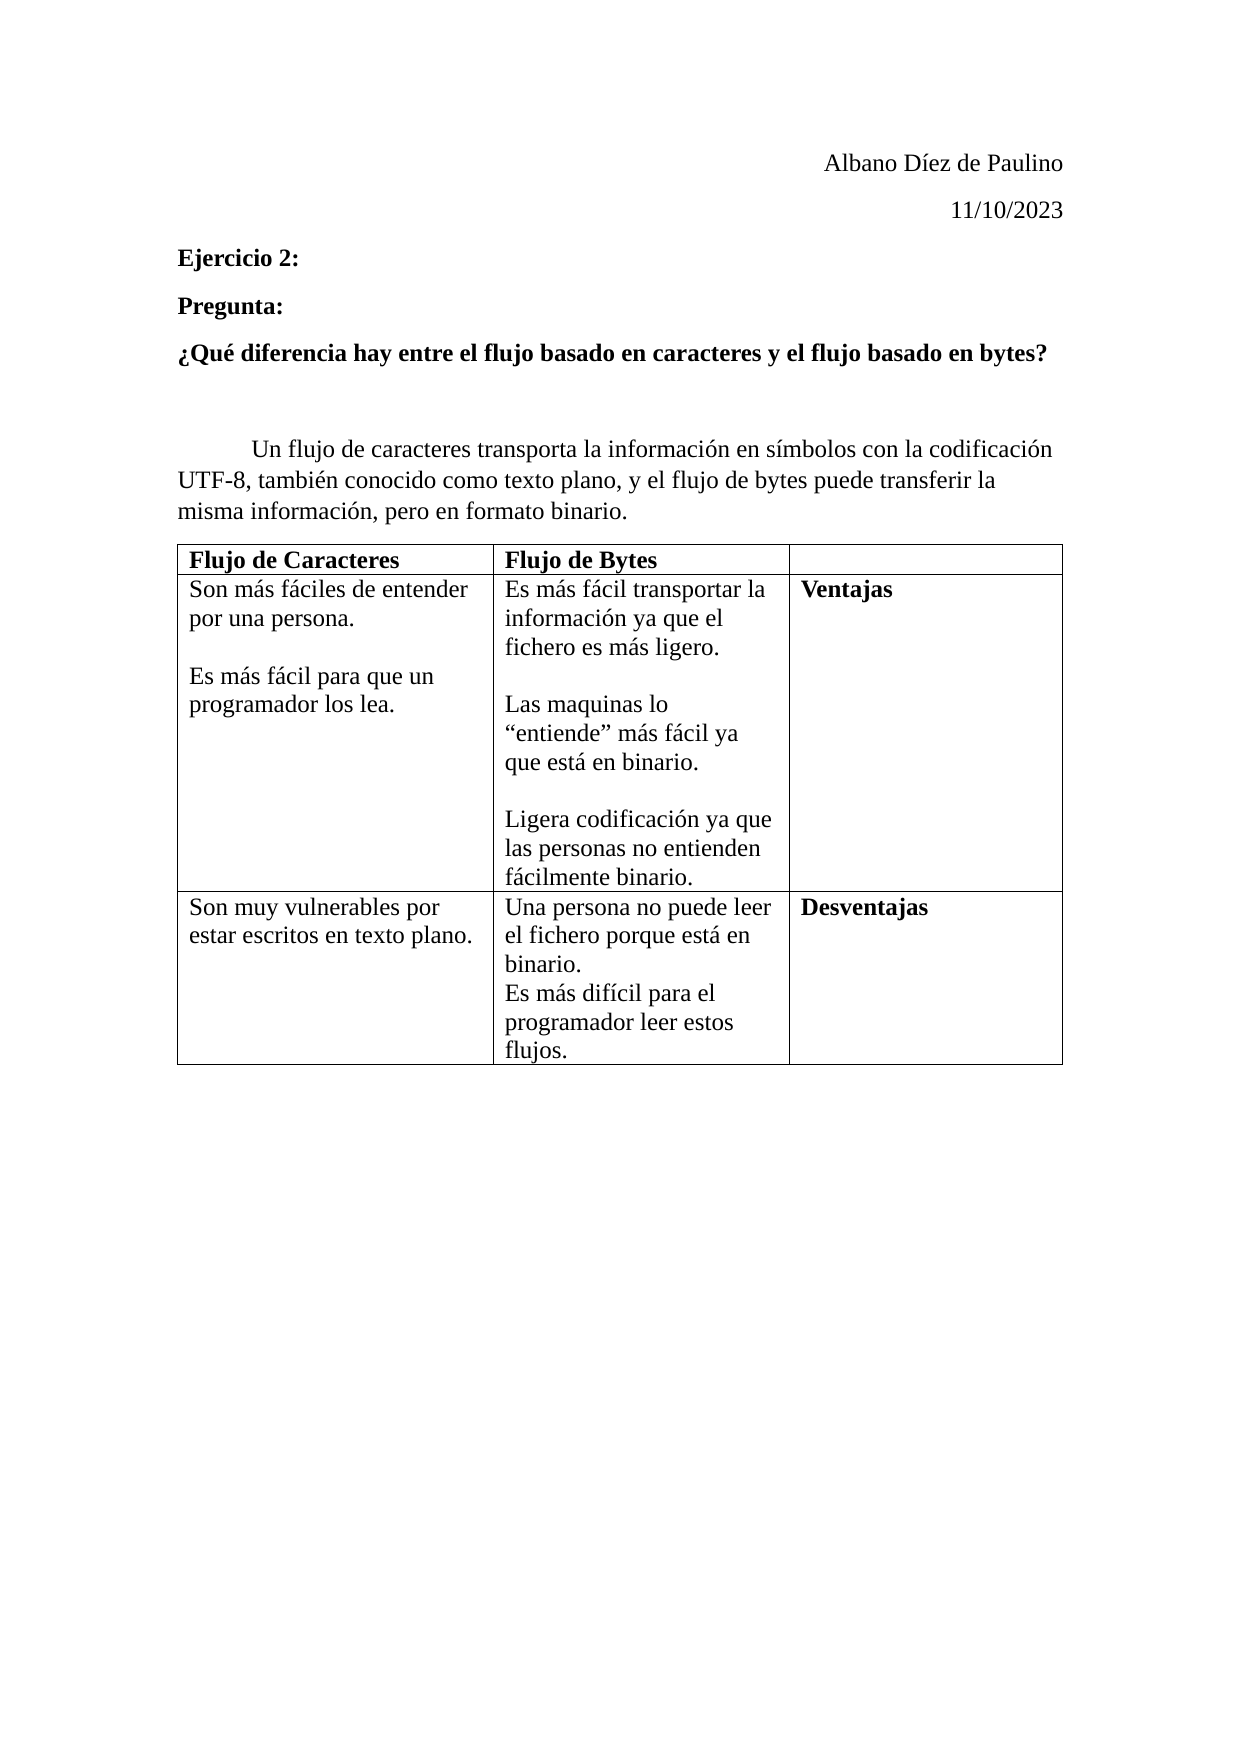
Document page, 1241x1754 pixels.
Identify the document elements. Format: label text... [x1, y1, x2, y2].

table_header [790, 545, 1062, 573]
table_header Flujo de Caracteres [178, 545, 493, 573]
text Un flujo de caracteres transporta la información en símbolos con la codificación UTF-8, también conocido como texto plano, y el flujo de bytes puede transferir la misma información, pero en formato binario. [177, 434, 1063, 525]
table_cell Ventajas [790, 575, 1062, 891]
table_cell Son muy vulnerables por estar escritos en texto plano. [178, 892, 493, 1064]
table_cell Una persona no puede leer el fichero porque está en binario. Es más difícil para el programador leer estos flujos. [494, 892, 789, 1064]
text ¿Qué diferencia hay entre el flujo basado en caracteres y el flujo basado en bytes? [177, 338, 1063, 367]
table_cell Desventajas [790, 892, 1062, 1064]
text Pregunta: [177, 291, 1063, 319]
table_cell Es más fácil transportar la información ya que el fichero es más ligero. Las maquinas lo “entiende” más fácil ya que está en binario. Ligera codificación ya que las personas no entienden fácilmente binario. [494, 575, 789, 891]
table_header Flujo de Bytes [494, 545, 789, 573]
table_cell Son más fáciles de entender por una persona. Es más fácil para que un programador los lea. [178, 575, 493, 891]
text Ejercicio 2: [177, 243, 1063, 272]
text 11/10/2023 [177, 195, 1063, 224]
text Albano Díez de Paulino [177, 148, 1063, 176]
